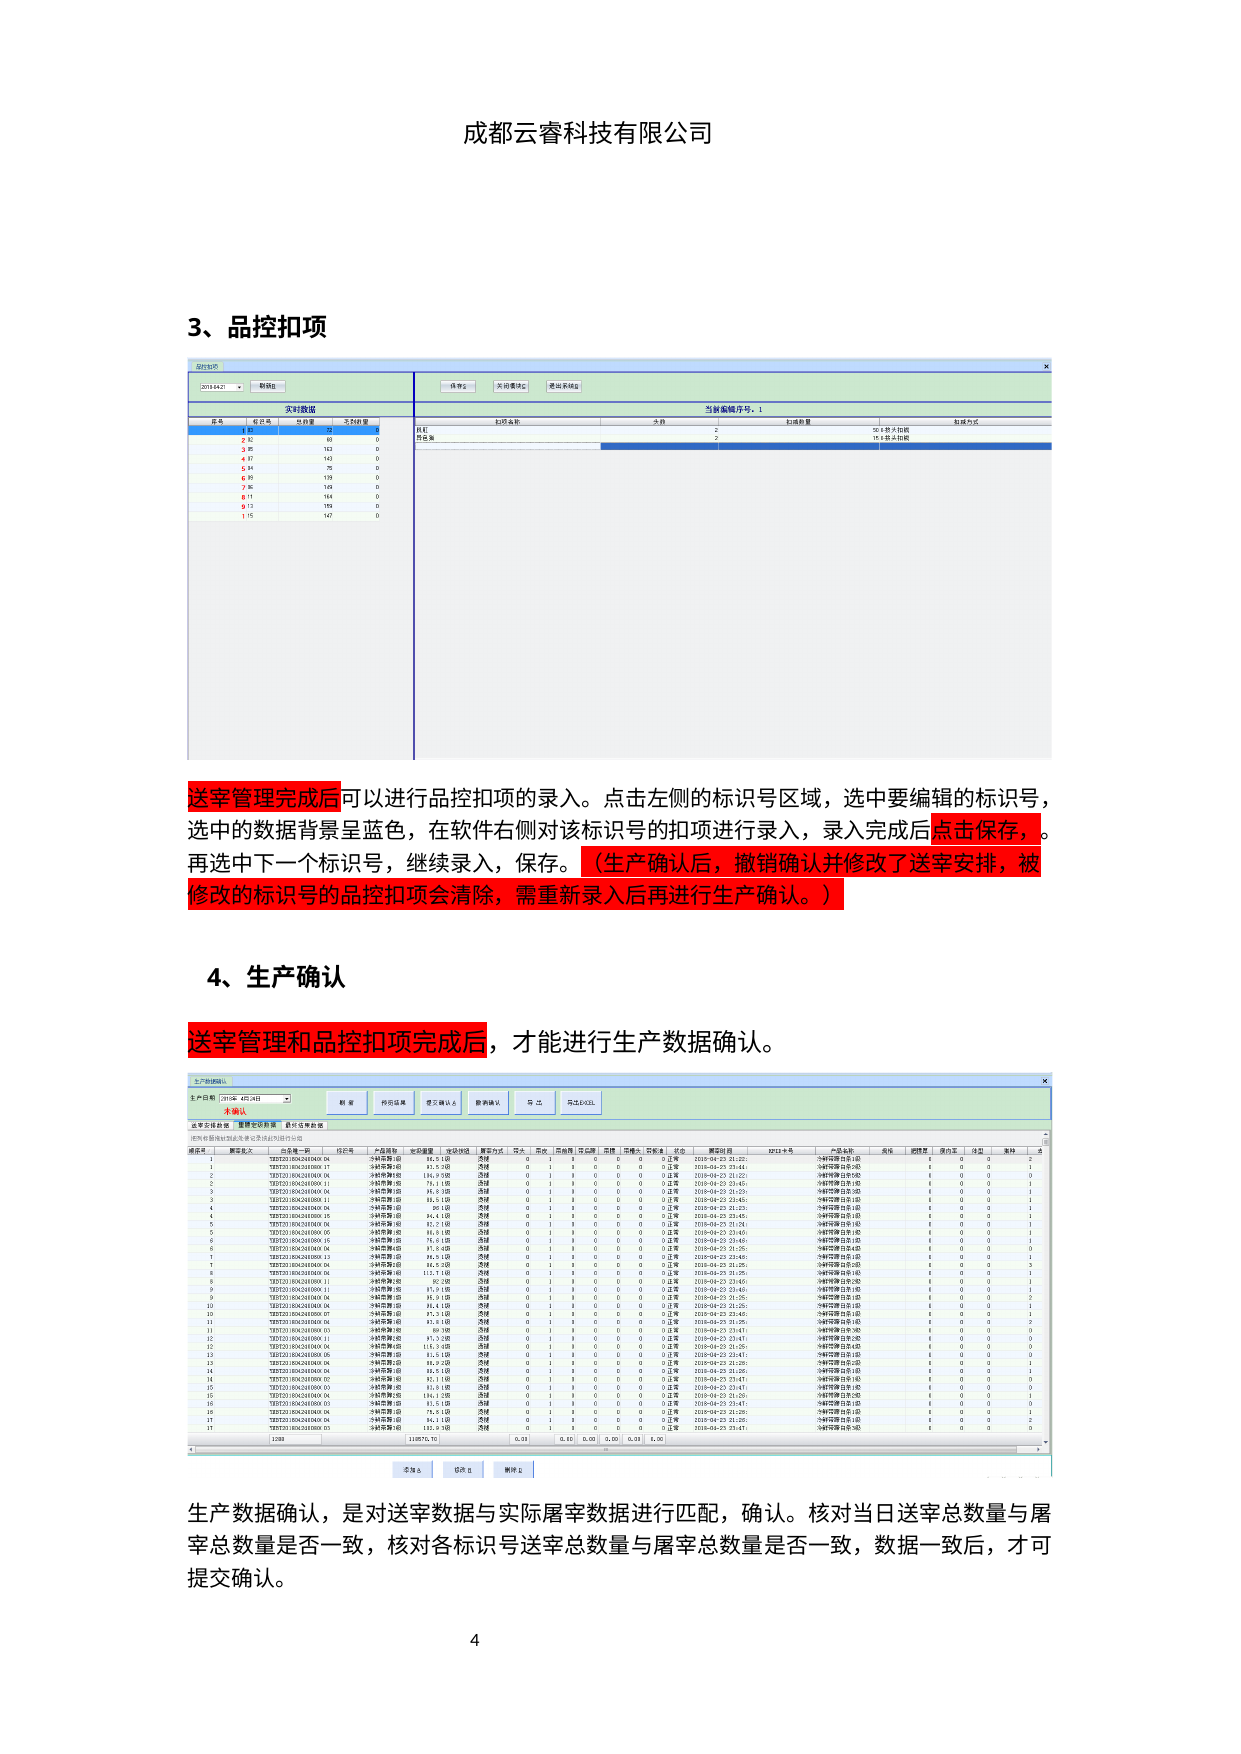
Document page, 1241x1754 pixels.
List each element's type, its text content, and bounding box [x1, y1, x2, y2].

list 送宰管理和品控扣项完成后，才能进行生产数据确认。 [187, 1008, 1053, 1072]
picture [187, 357, 1052, 760]
list 4、生产确认 [187, 943, 1053, 1008]
list 生产数据确认，是对送宰数据与实际屠宰数据进行匹配，确认。核对当日送宰总数量与屠宰总数量是否一致，核对各标识号送宰总数量与屠宰总数量是否一致，数据一致后，才可提交确认。 [187, 1495, 1053, 1593]
picture [187, 1072, 1053, 1478]
list 送宰管理完成后可以进行品控扣项的录入。点击左侧的标识号区域，选中要编辑的标识号，选中的数据背景呈蓝色，在软件右侧对该标识号的扣项进行录入，录入完成后点击保存，。再选中下一个标识号，继续录入，保存。（生产确认后，撤销确认并修改了送宰安排，被修改的标识号的品控扣项会清除，需重新录入后再进行生产确认。） [187, 780, 1053, 910]
list 品控扣项 [187, 293, 1053, 358]
